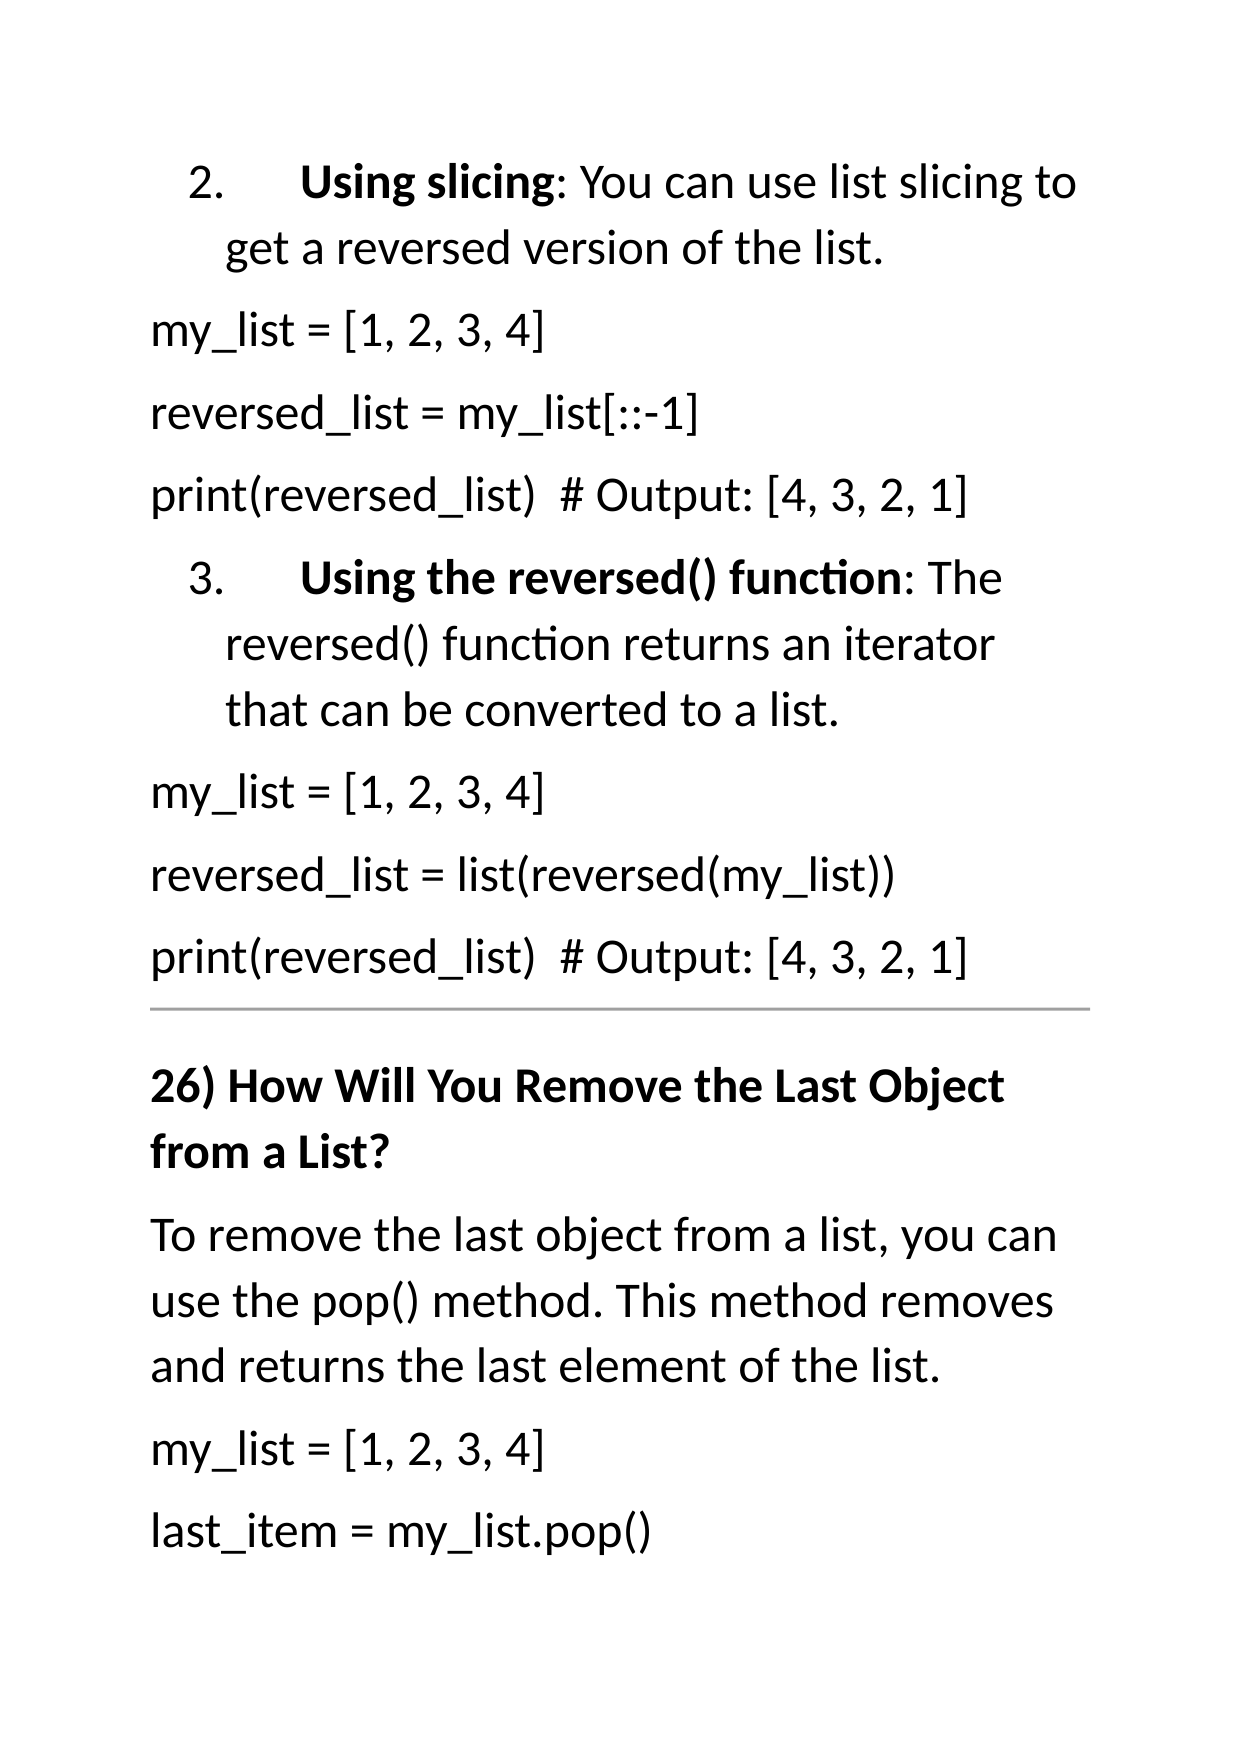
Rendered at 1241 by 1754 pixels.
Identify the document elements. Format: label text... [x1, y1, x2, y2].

text print(reversed_list) # Output: [4, 3, 2, 1] [150, 925, 1090, 986]
text 26) How Will You Remove the Last Object from a List? [150, 1054, 1090, 1181]
list Using the reversed() function: The reversed() function returns an iterator that can be converted to a list. [187, 546, 1090, 738]
text reversed_list = list(reversed(my_list)) [150, 842, 1090, 903]
text my_list = [1, 2, 3, 4] [150, 1417, 1090, 1478]
text my_list = [1, 2, 3, 4] [150, 760, 1090, 821]
text my_list = [1, 2, 3, 4] [150, 298, 1090, 359]
text last_item = my_list.pop() [150, 1499, 1090, 1560]
text reversed_list = my_list[::-1] [150, 381, 1090, 442]
list Using slicing: You can use list slicing to get a reversed version of the list. [187, 150, 1090, 277]
text print(reversed_list) # Output: [4, 3, 2, 1] [150, 463, 1090, 524]
text To remove the last object from a list, you can use the pop() method. This method removes and returns the last element of the list. [150, 1203, 1090, 1395]
